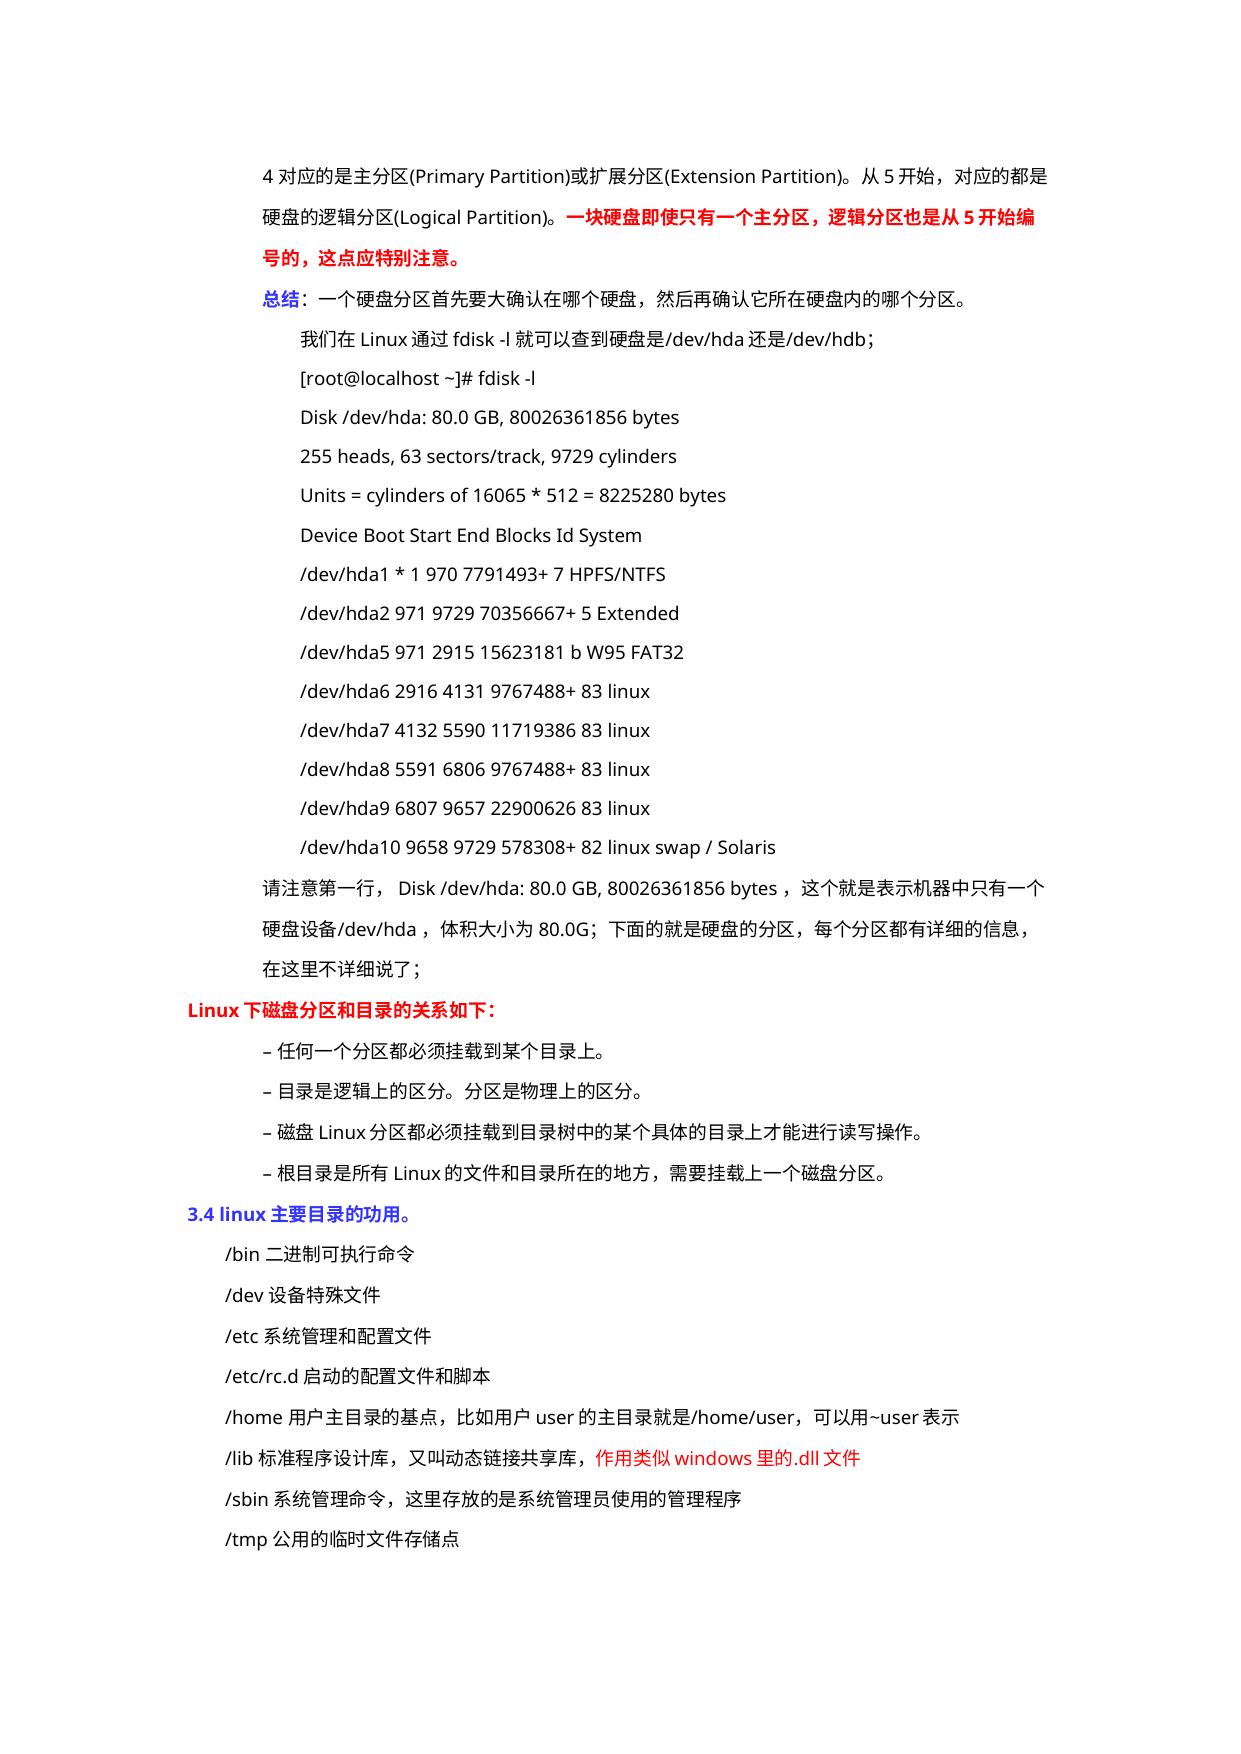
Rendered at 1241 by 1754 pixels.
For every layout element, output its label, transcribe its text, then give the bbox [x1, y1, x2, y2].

text 总结：一个硬盘分区首先要大确认在哪个硬盘，然后再确认它所在硬盘内的哪个分区。 [262, 284, 1053, 311]
text /dev/hda6 2916 4131 9767488+ 83 linux [262, 678, 1053, 704]
text /dev/hda7 4132 5590 11719386 83 linux [262, 717, 1053, 743]
text – 根目录是所有Linux的文件和目录所在的地方，需要挂载上一个磁盘分区。 [262, 1158, 1053, 1186]
text /dev/hda10 9658 9729 578308+ 82 linux swap / Solaris [262, 834, 1053, 860]
subtitle 3.4 linux主要目录的功用。 [187, 1199, 1053, 1226]
text /dev/hda8 5591 6806 9767488+ 83 linux [262, 756, 1053, 782]
text Linux下磁盘分区和目录的关系如下： [187, 996, 1053, 1023]
text Units = cylinders of 16065 * 512 = 8225280 bytes [262, 483, 1053, 508]
text – 目录是逻辑上的区分。分区是物理上的区分。 [262, 1077, 1053, 1104]
text – 磁盘Linux分区都必须挂载到目录树中的某个具体的目录上才能进行读写操作。 [262, 1118, 1053, 1145]
text Device Boot Start End Blocks Id System [262, 522, 1053, 547]
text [187, 1240, 1053, 1552]
text /dev/hda5 971 2915 15623181 b W95 FAT32 [262, 639, 1053, 664]
text – 任何一个分区都必须挂载到某个目录上。 [262, 1036, 1053, 1063]
text Disk /dev/hda: 80.0 GB, 80026361856 bytes [262, 405, 1053, 430]
text 请注意第一行， Disk /dev/hda: 80.0 GB, 80026361856 bytes ，这个就是表示机器中只有一个硬盘设备/dev/hda ，体积大小为 80.0G；下面的就是硬盘的分区，每个分区都有详细的信息，在这里不详细说了； [262, 873, 1053, 982]
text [262, 162, 1053, 271]
text 我们在Linux通过fdisk -l 就可以查到硬盘是/dev/hda还是/dev/hdb； [262, 325, 1053, 352]
text /dev/hda9 6807 9657 22900626 83 linux [262, 795, 1053, 821]
text 255 heads, 63 sectors/track, 9729 cylinders [262, 444, 1053, 469]
text [root@localhost ~]# fdisk -l [262, 366, 1053, 391]
text /dev/hda2 971 9729 70356667+ 5 Extended [262, 600, 1053, 626]
text /dev/hda1 * 1 970 7791493+ 7 HPFS/NTFS [262, 561, 1053, 586]
